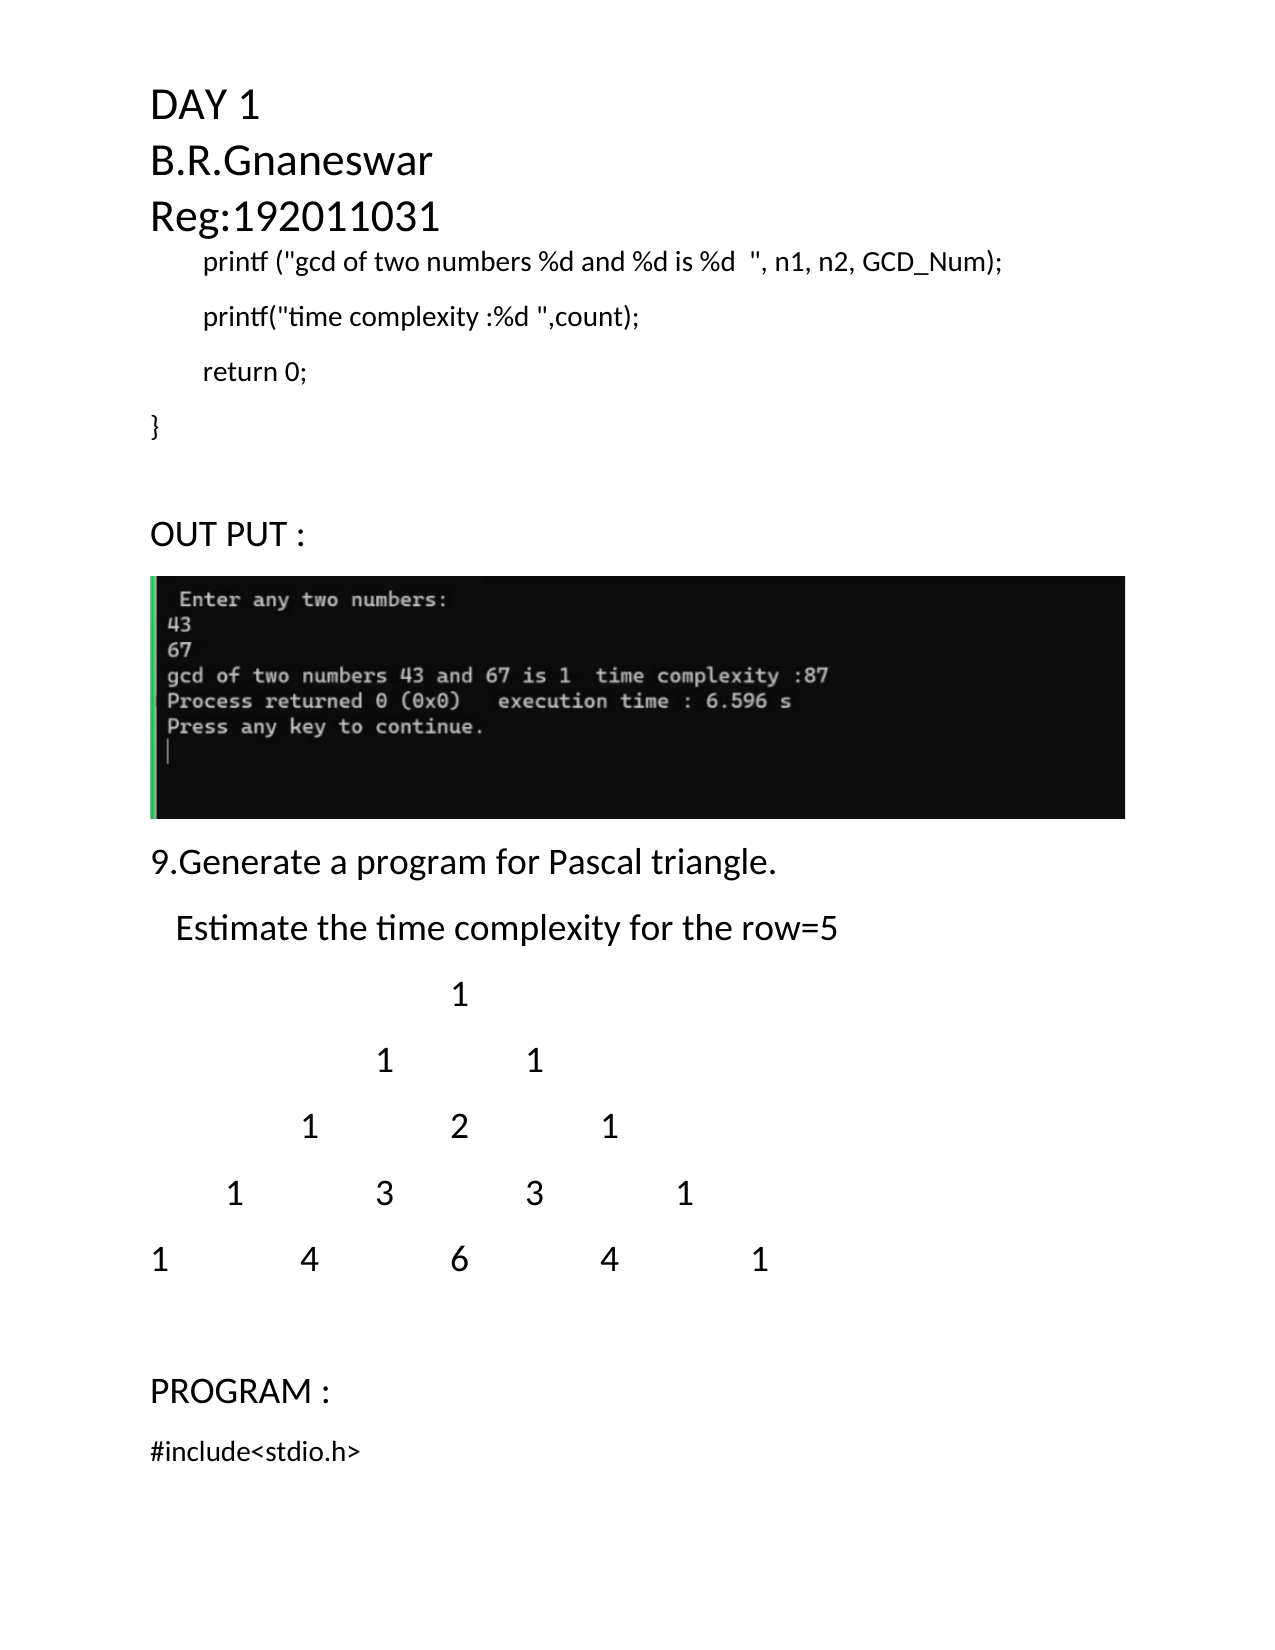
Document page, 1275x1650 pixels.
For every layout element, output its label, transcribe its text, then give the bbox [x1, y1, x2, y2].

text printf ("gcd of two numbers %d and %d is %d ", n1, n2, GCD_Num); [150, 243, 1125, 278]
text printf("time complexity :%d ",count); [150, 298, 1125, 333]
picture [150, 576, 1125, 819]
text #include<stdio.h> [150, 1433, 1125, 1469]
text return 0; [150, 353, 1125, 389]
text Estimate the time complexity for the row=5 [150, 904, 1125, 950]
text PROGRAM : [150, 1367, 1125, 1413]
text 1 2 1 [150, 1102, 1125, 1148]
text 1 1 [150, 1036, 1125, 1082]
text 1 [150, 970, 1125, 1016]
text 9.Generate a program for Pascal triangle. [150, 838, 1125, 883]
text 1 3 3 1 [150, 1168, 1125, 1214]
text 1 4 6 4 1 [150, 1234, 1125, 1280]
text OUT PUT : [150, 510, 1125, 556]
text } [150, 408, 1125, 444]
